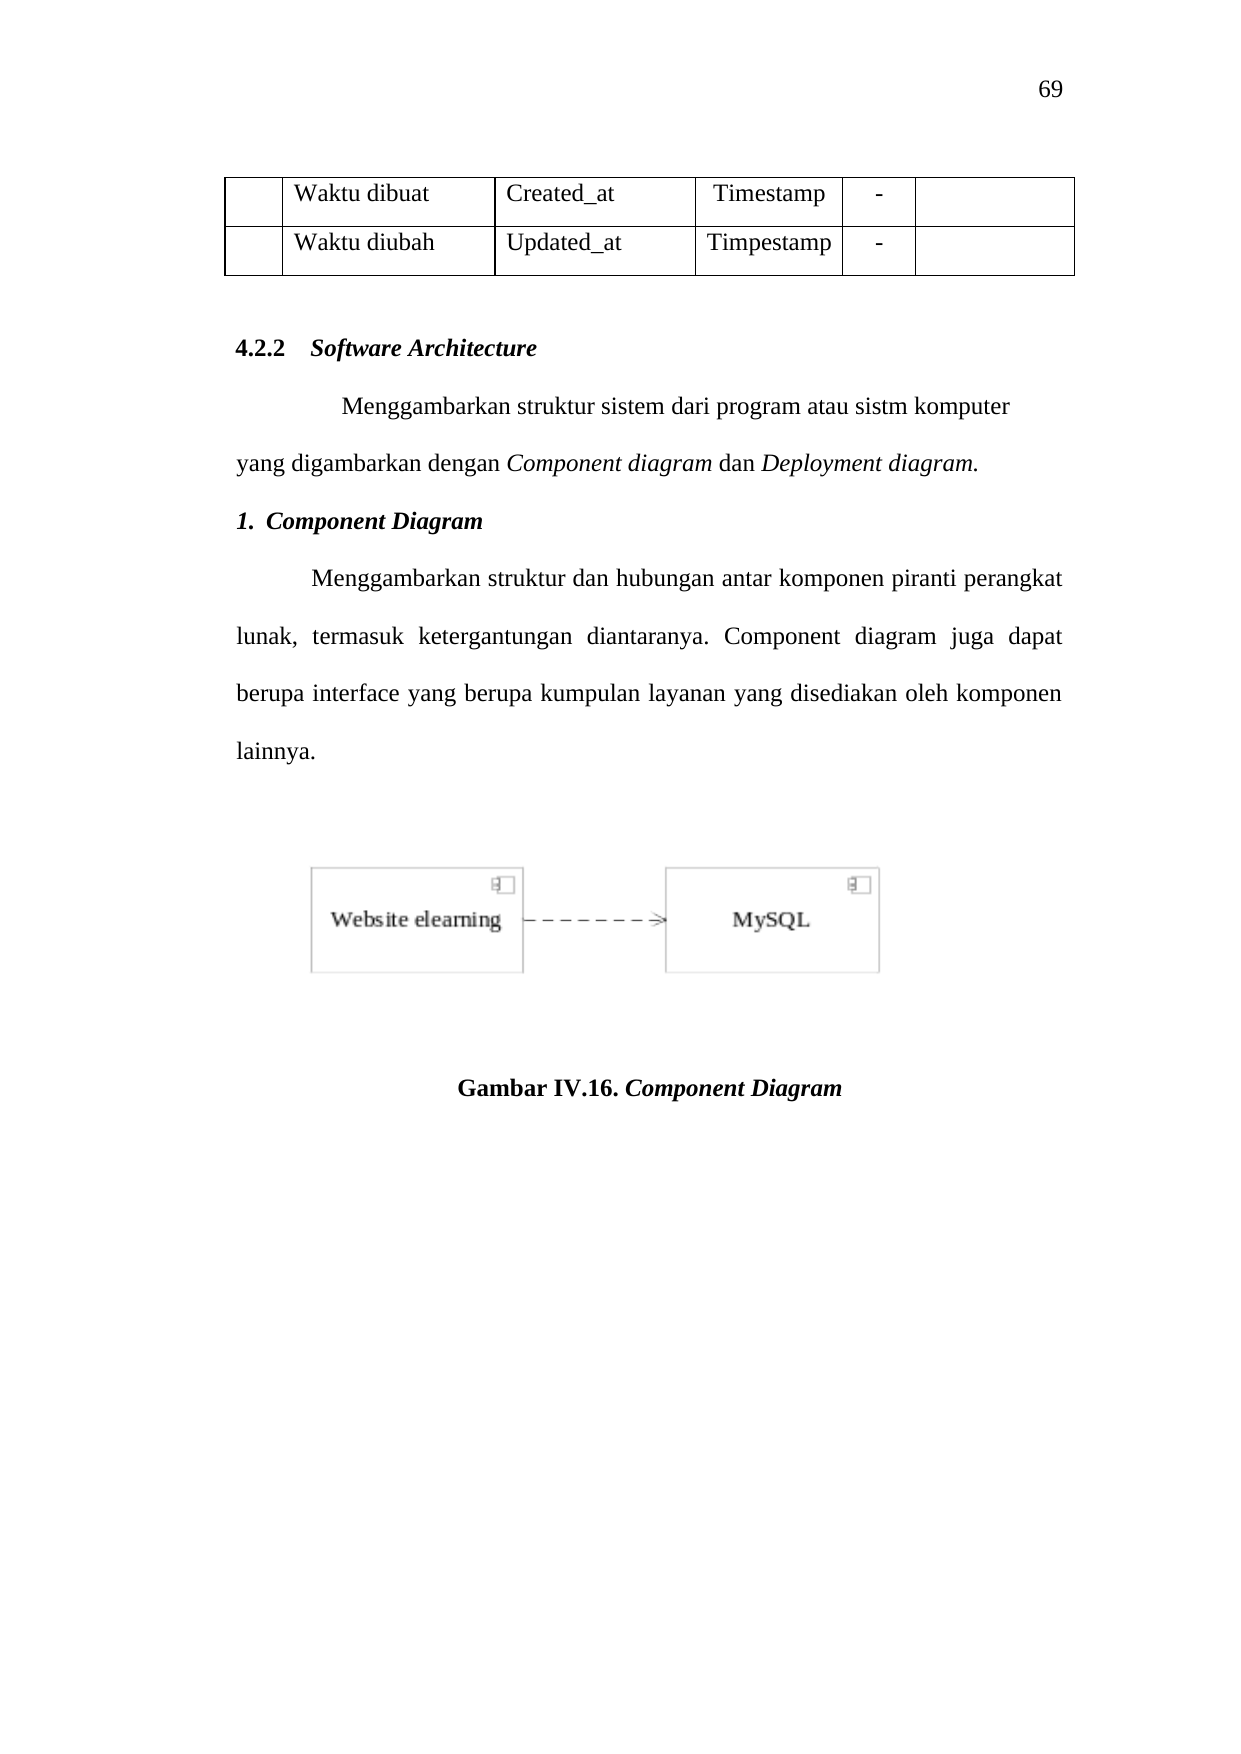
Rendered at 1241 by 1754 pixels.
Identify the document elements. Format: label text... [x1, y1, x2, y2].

table_cell - [843, 178, 915, 226]
list Gambar IV.16. Component Diagram [236, 1073, 1063, 1102]
list Menggambarkan struktur dan hubungan antar komponen piranti perangkat lunak, termasuk ketergantungan diantaranya. Component diagram juga dapat berupa interface yang berupa kumpulan layanan yang disediakan oleh komponen lainnya. [236, 563, 1063, 764]
list Component Diagram [236, 506, 1063, 534]
table_cell - [843, 227, 915, 275]
list Menggambarkan struktur sistem dari program atau sistm komputer yang digambarkan dengan Component diagram dan Deployment diagram. [236, 391, 1063, 477]
table_cell [226, 227, 282, 275]
list Software Architecture [235, 333, 1063, 362]
table_cell Timpestamp [696, 227, 842, 275]
table_cell Timestamp [696, 178, 842, 226]
table_cell [916, 227, 1074, 275]
table_cell Updated_at [496, 227, 695, 275]
table_cell Waktu dibuat [283, 178, 494, 226]
table_cell Waktu diubah [283, 227, 494, 275]
table_cell Created_at [496, 178, 695, 226]
table_cell [916, 178, 1074, 226]
table_cell [226, 178, 282, 226]
